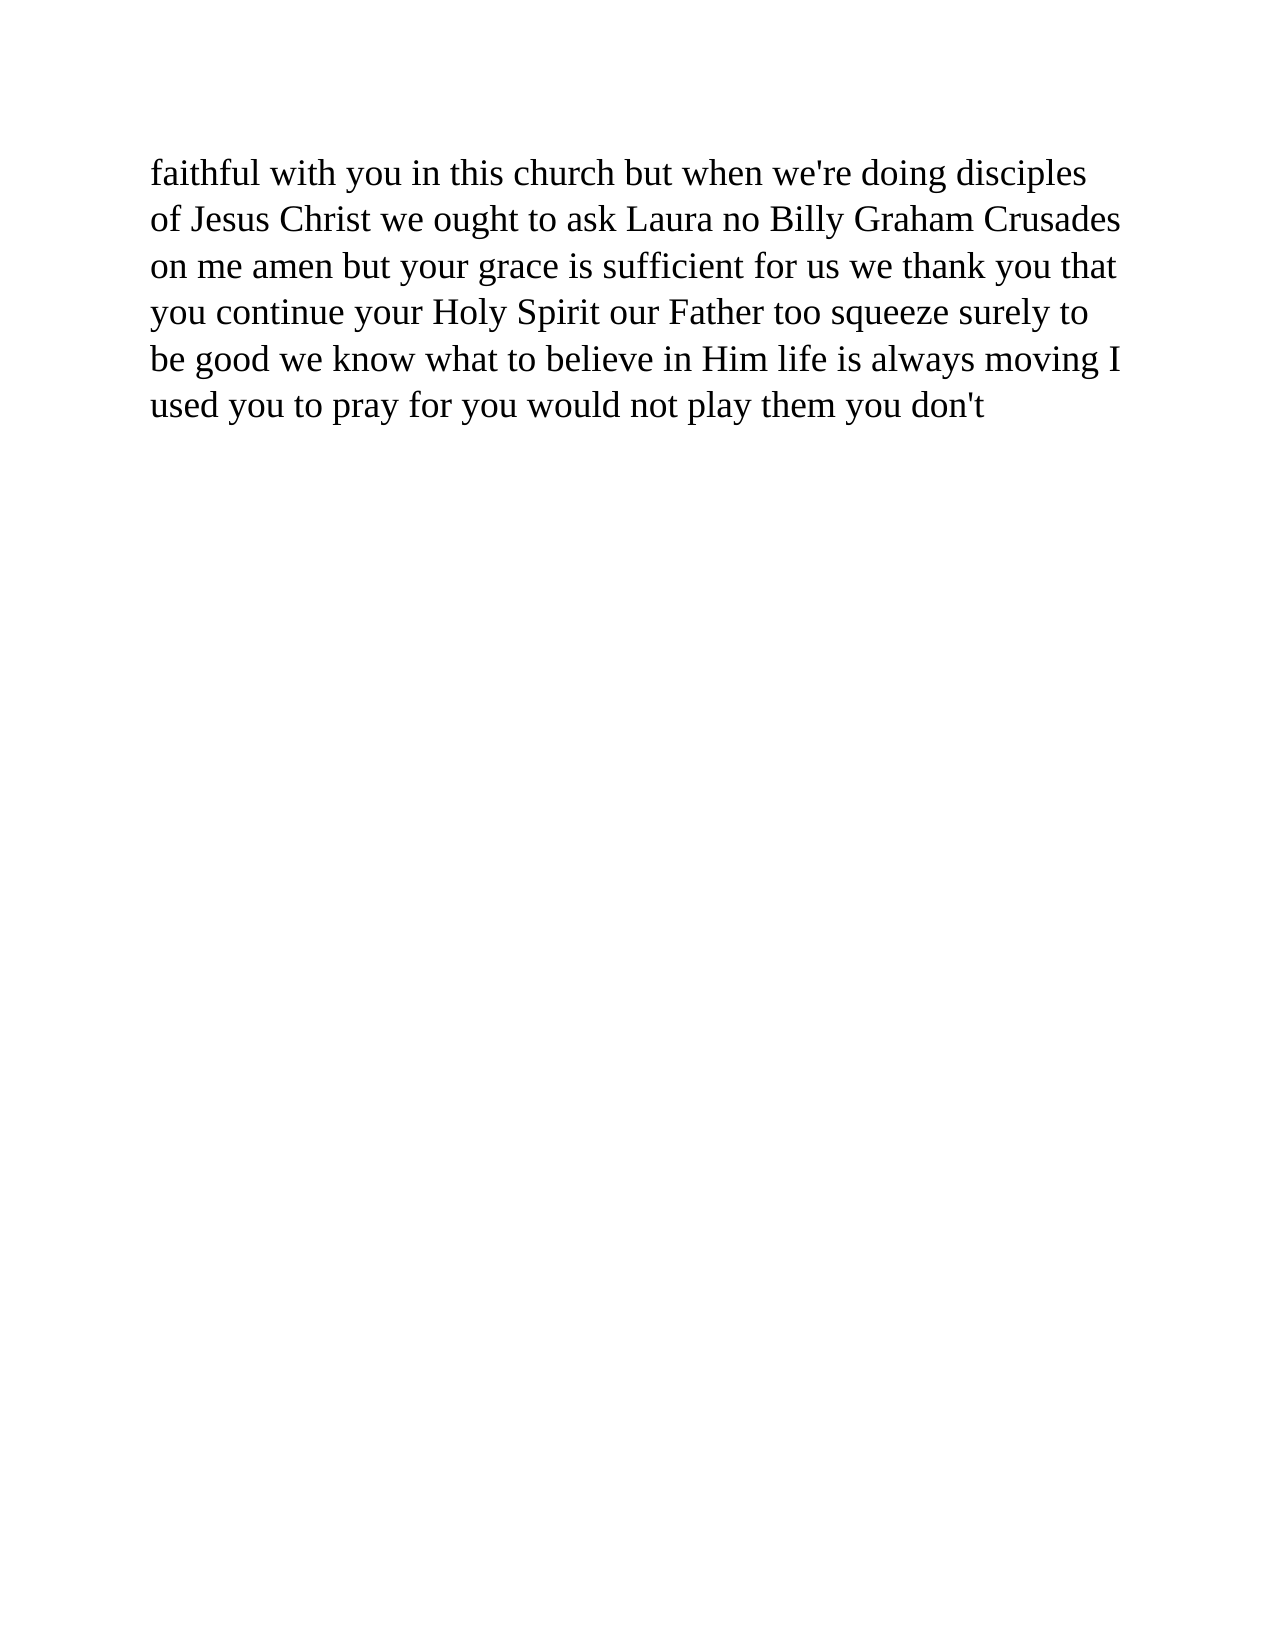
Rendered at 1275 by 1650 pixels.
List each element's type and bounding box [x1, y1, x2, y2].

text [150, 150, 1125, 426]
